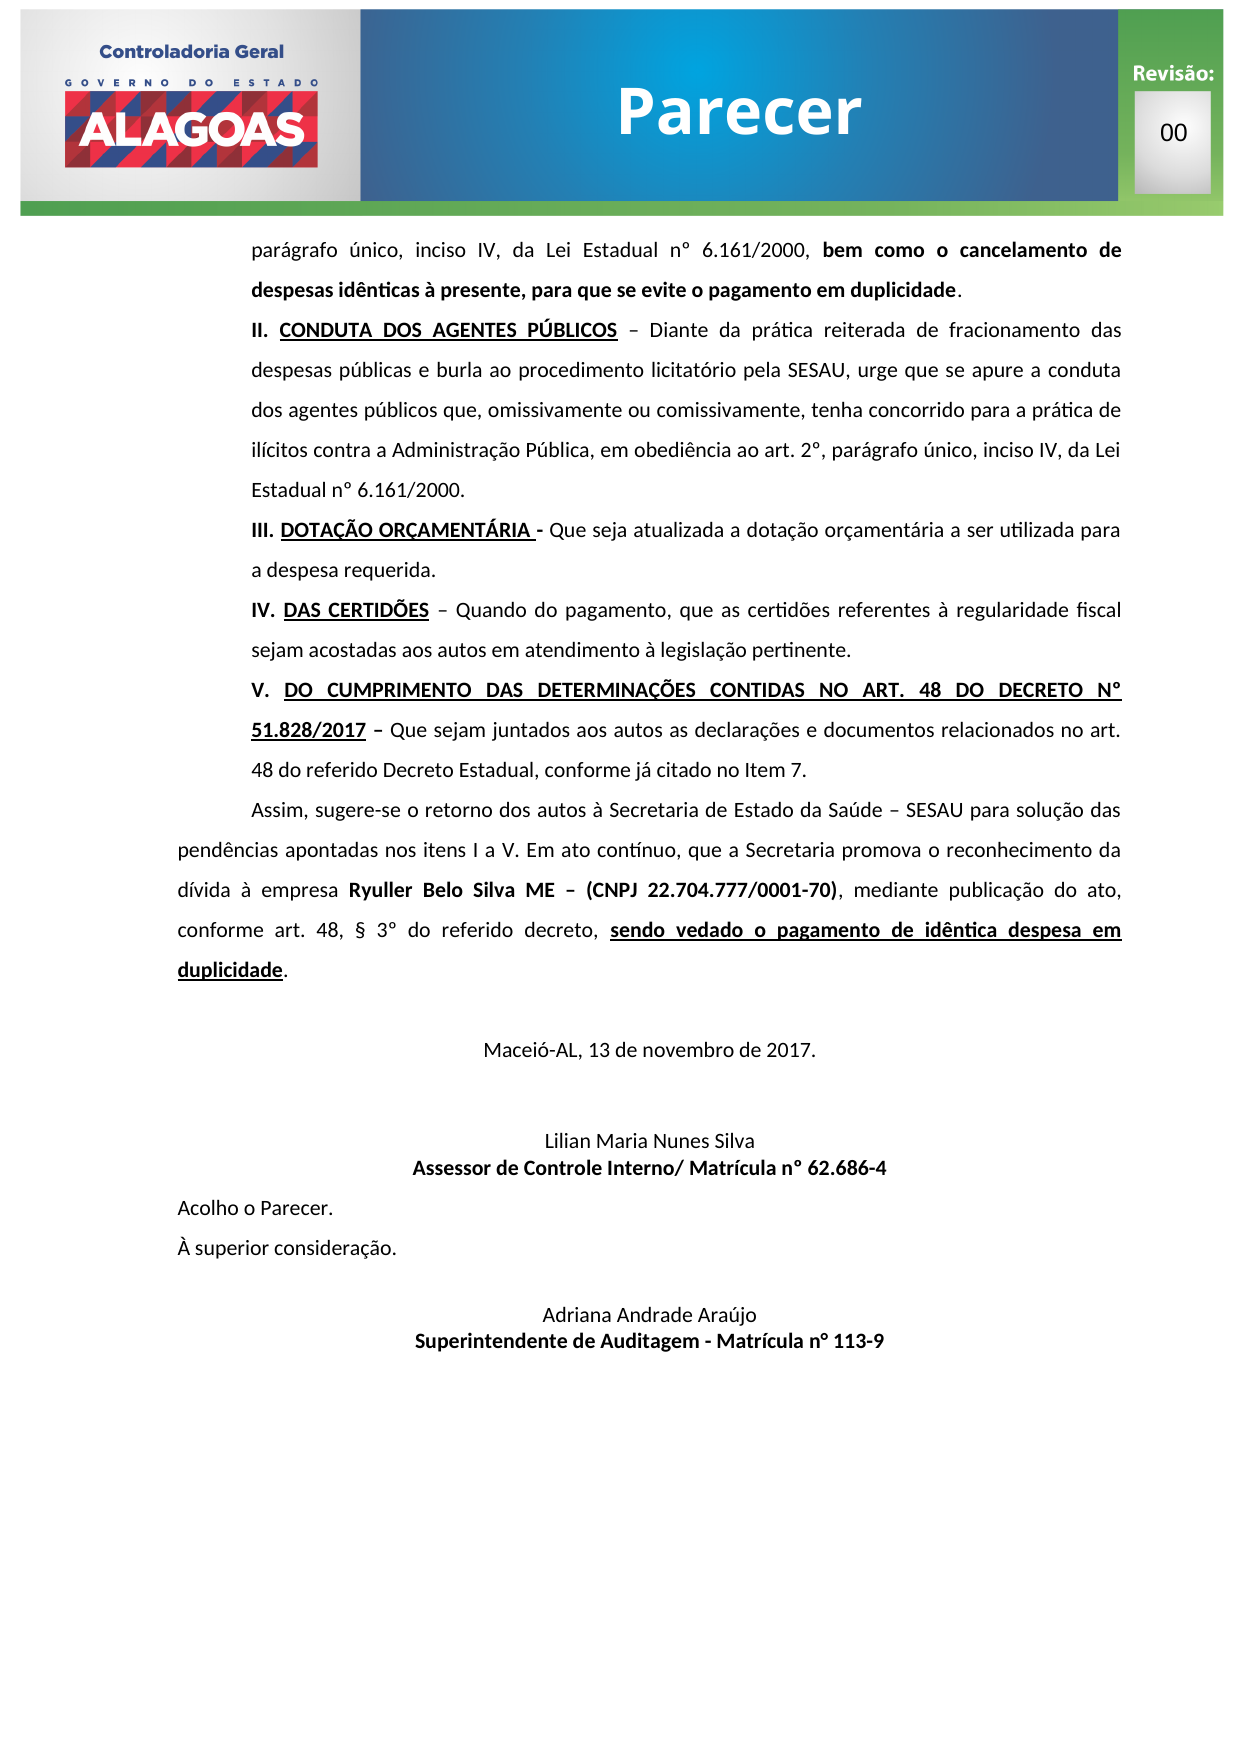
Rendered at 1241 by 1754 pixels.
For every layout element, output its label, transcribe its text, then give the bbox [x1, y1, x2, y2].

text À superior consideração. [177, 1234, 1122, 1261]
text Lilian Maria Nunes Silva [177, 1128, 1122, 1154]
text Superintendente de Auditagem - Matrícula n° 113-9 [177, 1328, 1122, 1354]
text Assessor de Controle Interno/ Matrícula nº 62.686-4 [177, 1154, 1122, 1181]
text Adriana Andrade Araújo [177, 1301, 1122, 1328]
text Assim, sugere-se o retorno dos autos à Secretaria de Estado da Saúde – SESAU para solução das pendências apontadas nos itens I a V. Em ato contínuo, que a Secretaria promova o reconhecimento da dívida à empresa Ryuller Belo Silva ME – (CNPJ 22.704.777/0001-70), mediante publicação do ato, conforme art. 48, § 3º do referido decreto, sendo vedado o pagamento de idêntica despesa em duplicidade. [177, 796, 1122, 983]
list II. CONDUTA DOS AGENTES PÚBLICOS – Diante da prática reiterada de fracionamento das despesas públicas e burla ao procedimento licitatório pela SESAU, urge que se apure a conduta dos agentes públicos que, omissivamente ou comissivamente, tenha concorrido para a prática de ilícitos contra a Administração Pública, em obediência ao art. 2º, parágrafo único, inciso IV, da Lei Estadual nº 6.161/2000. [251, 316, 1122, 503]
text Maceió-AL, 13 de novembro de 2017. [177, 1036, 1122, 1063]
text IV. DAS CERTIDÕES – Quando do pagamento, que as certidões referentes à regularidade fiscal sejam acostadas aos autos em atendimento à legislação pertinente. [251, 596, 1122, 663]
text V. DO CUMPRIMENTO DAS DETERMINAÇÕES CONTIDAS NO ART. 48 DO DECRETO Nº 51.828/2017 – Que sejam juntados aos autos as declarações e documentos relacionados no art. 48 do referido Decreto Estadual, conforme já citado no Item 7. [251, 676, 1122, 783]
text Acolho o Parecer. [177, 1194, 1122, 1221]
picture [20, 9, 1224, 216]
list III. DOTAÇÃO ORÇAMENTÁRIA - Que seja atualizada a dotação orçamentária a ser utilizada para a despesa requerida. [251, 516, 1122, 583]
